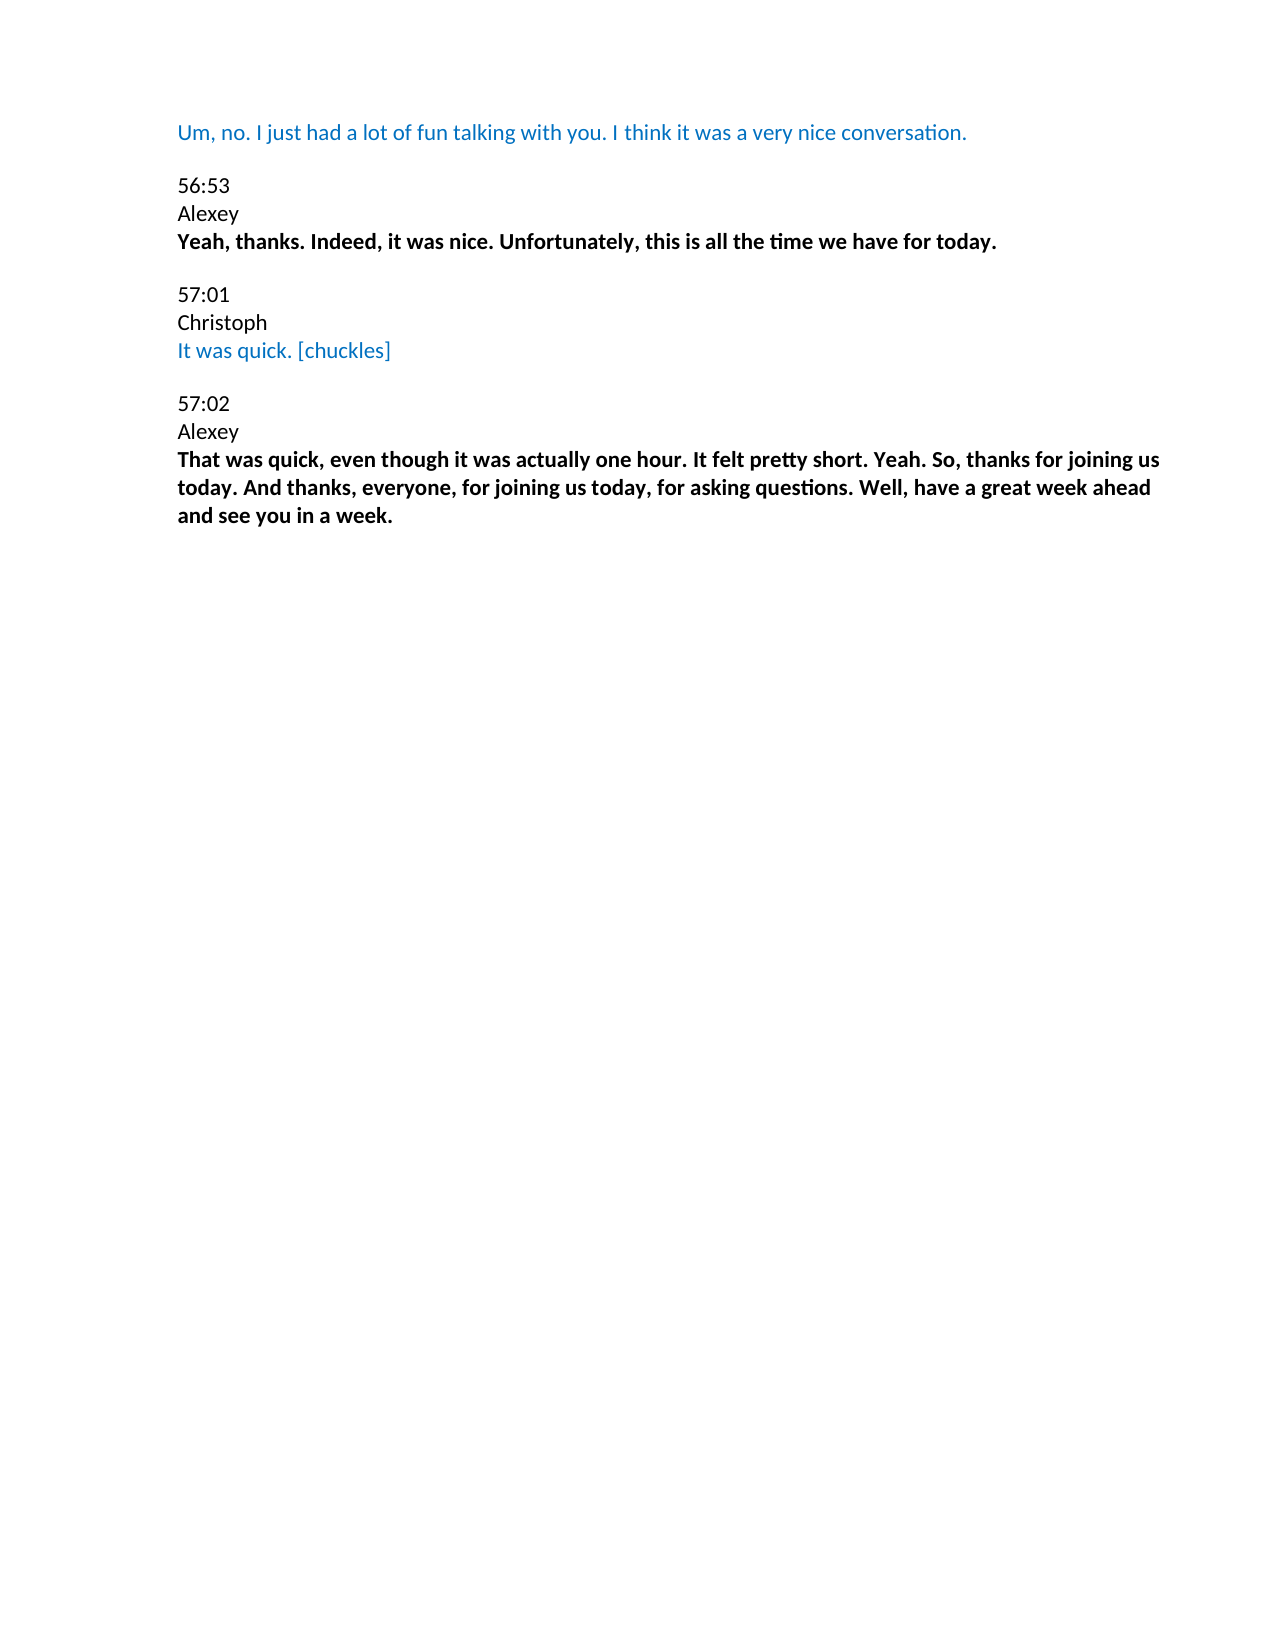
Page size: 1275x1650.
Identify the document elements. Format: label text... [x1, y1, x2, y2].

text Christoph [177, 308, 1186, 336]
text 57:02 [177, 389, 1186, 417]
text Um, no. I just had a lot of fun talking with you. I think it was a very nice conversation. [177, 118, 1186, 146]
text 57:01 [177, 280, 1186, 308]
text Yeah, thanks. Indeed, it was nice. Unfortunately, this is all the time we have for today. [177, 227, 1186, 255]
text It was quick. [chuckles] [177, 336, 1186, 364]
text Alexey [177, 199, 1186, 227]
text 56:53 [177, 171, 1186, 199]
text Alexey [177, 417, 1186, 445]
text That was quick, even though it was actually one hour. It felt pretty short. Yeah. So, thanks for joining us today. And thanks, everyone, for joining us today, for asking questions. Well, have a great week ahead and see you in a week. [177, 445, 1186, 529]
